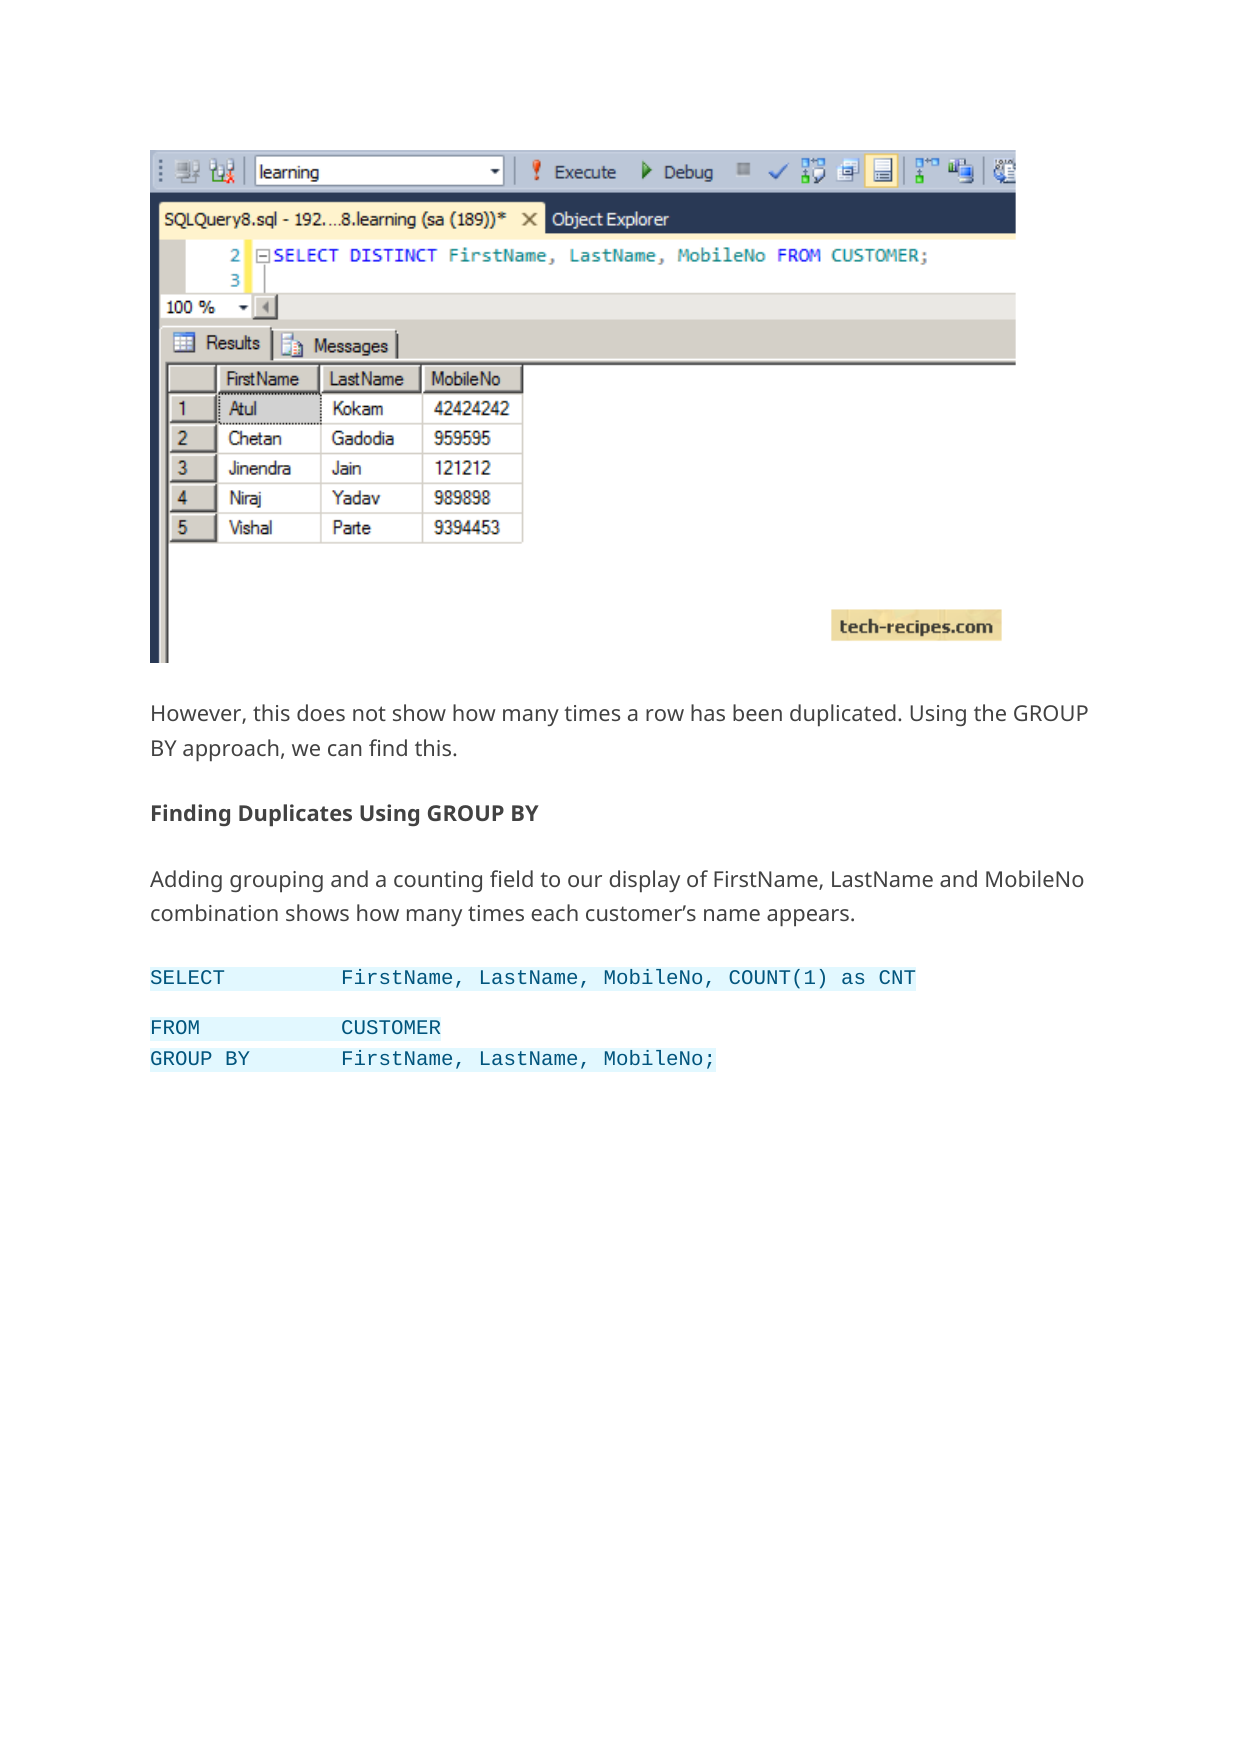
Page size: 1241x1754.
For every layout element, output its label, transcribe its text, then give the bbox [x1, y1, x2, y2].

text SELECT FirstName, LastName, MobileNo, COUNT(1) as CNT [150, 959, 1090, 991]
text Finding Duplicates Using GROUP BY [150, 794, 1090, 828]
text Adding grouping and a counting field to our display of FirstName, LastName and MobileNo combination shows how many times each customer’s name appears. [150, 859, 1090, 928]
text FROM CUSTOMER [150, 1009, 1090, 1041]
text GROUP BY FirstName, LastName, MobileNo; [150, 1041, 1090, 1072]
text However, this does not show how many times a row has been duplicated. Using the GROUP BY approach, we can find this. [150, 694, 1090, 762]
picture [150, 150, 1016, 663]
